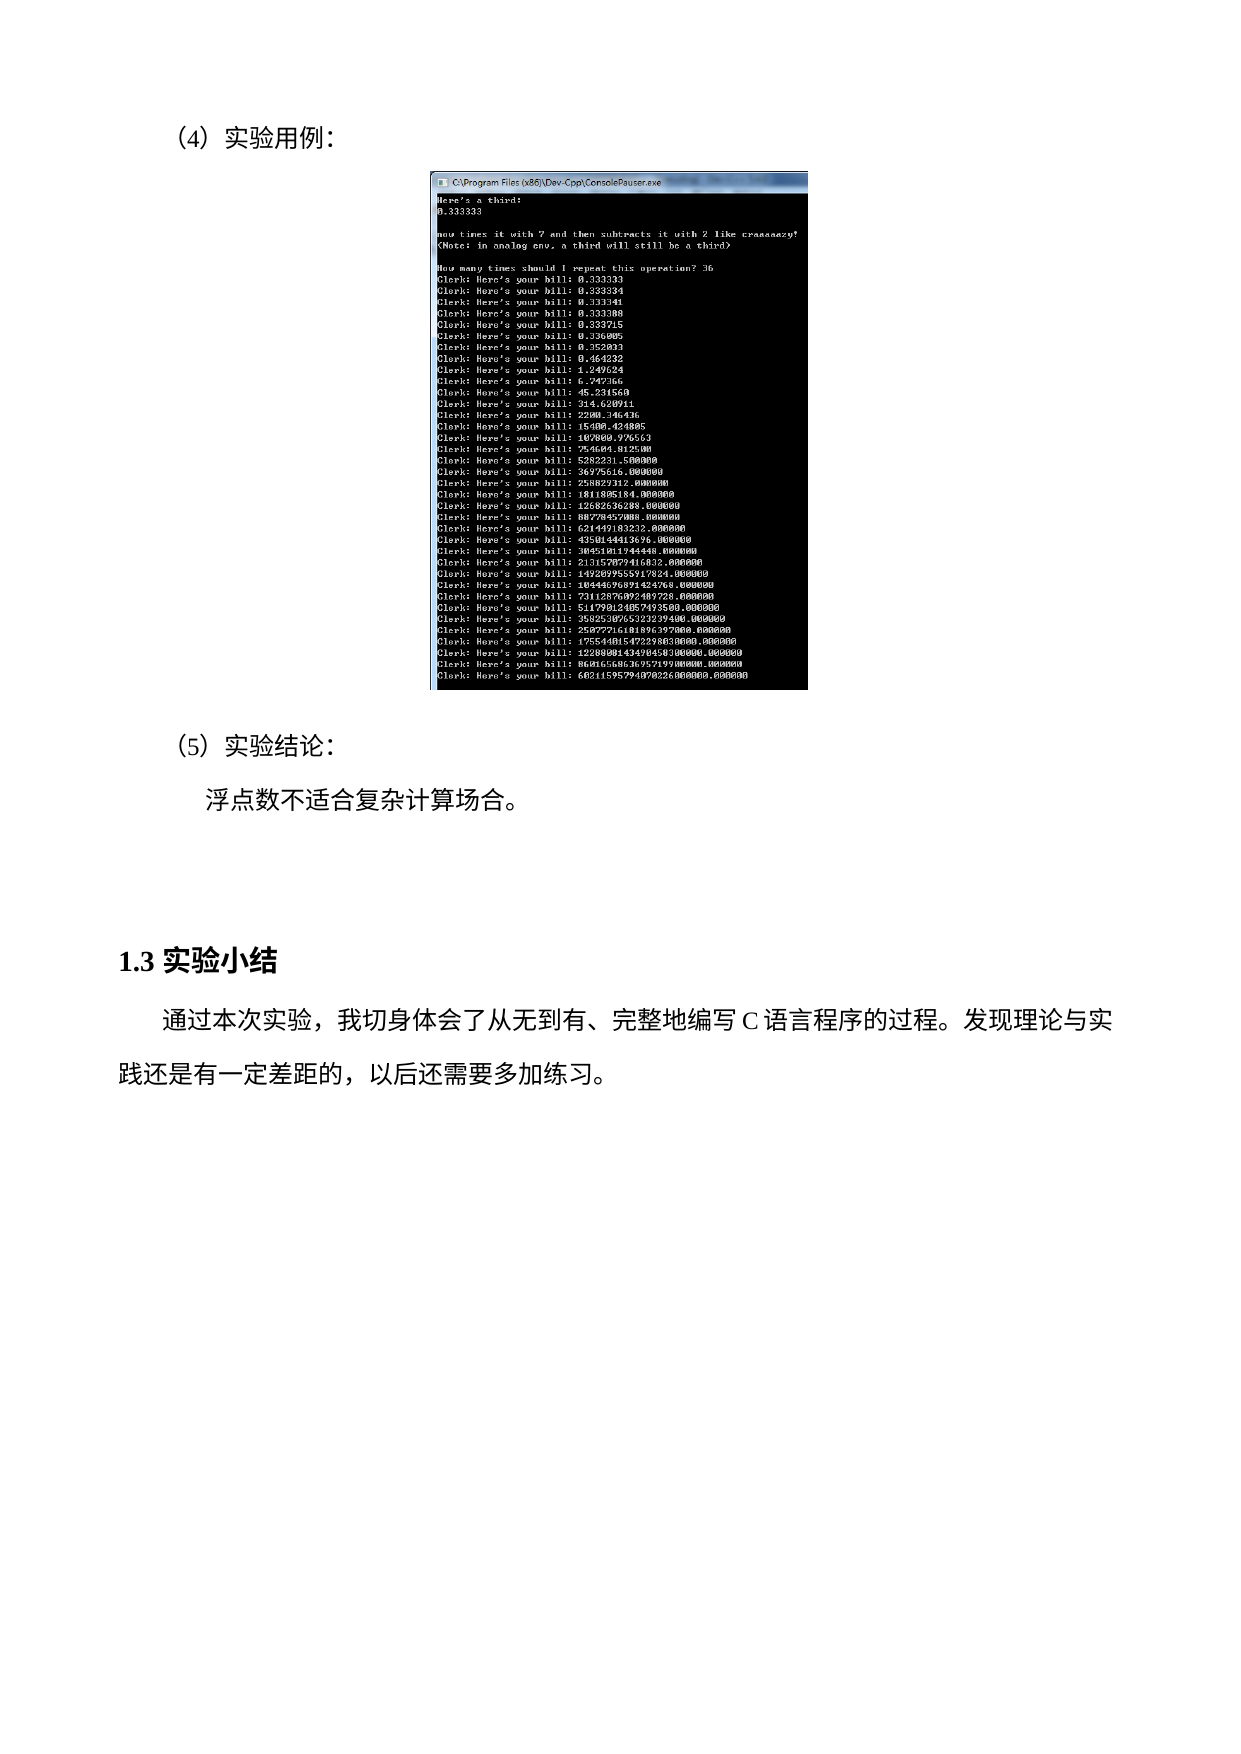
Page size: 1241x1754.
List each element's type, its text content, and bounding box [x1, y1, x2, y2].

picture [430, 171, 808, 690]
subtitle 1.3 实验小结 [118, 937, 1122, 979]
list 浮点数不适合复杂计算场合。 [118, 780, 1122, 817]
text （4）实验用例： [118, 118, 1122, 154]
text 通过本次实验，我切身体会了从无到有、完整地编写C语言程序的过程。发现理论与实践还是有一定差距的，以后还需要多加练习。 [118, 1001, 1122, 1091]
